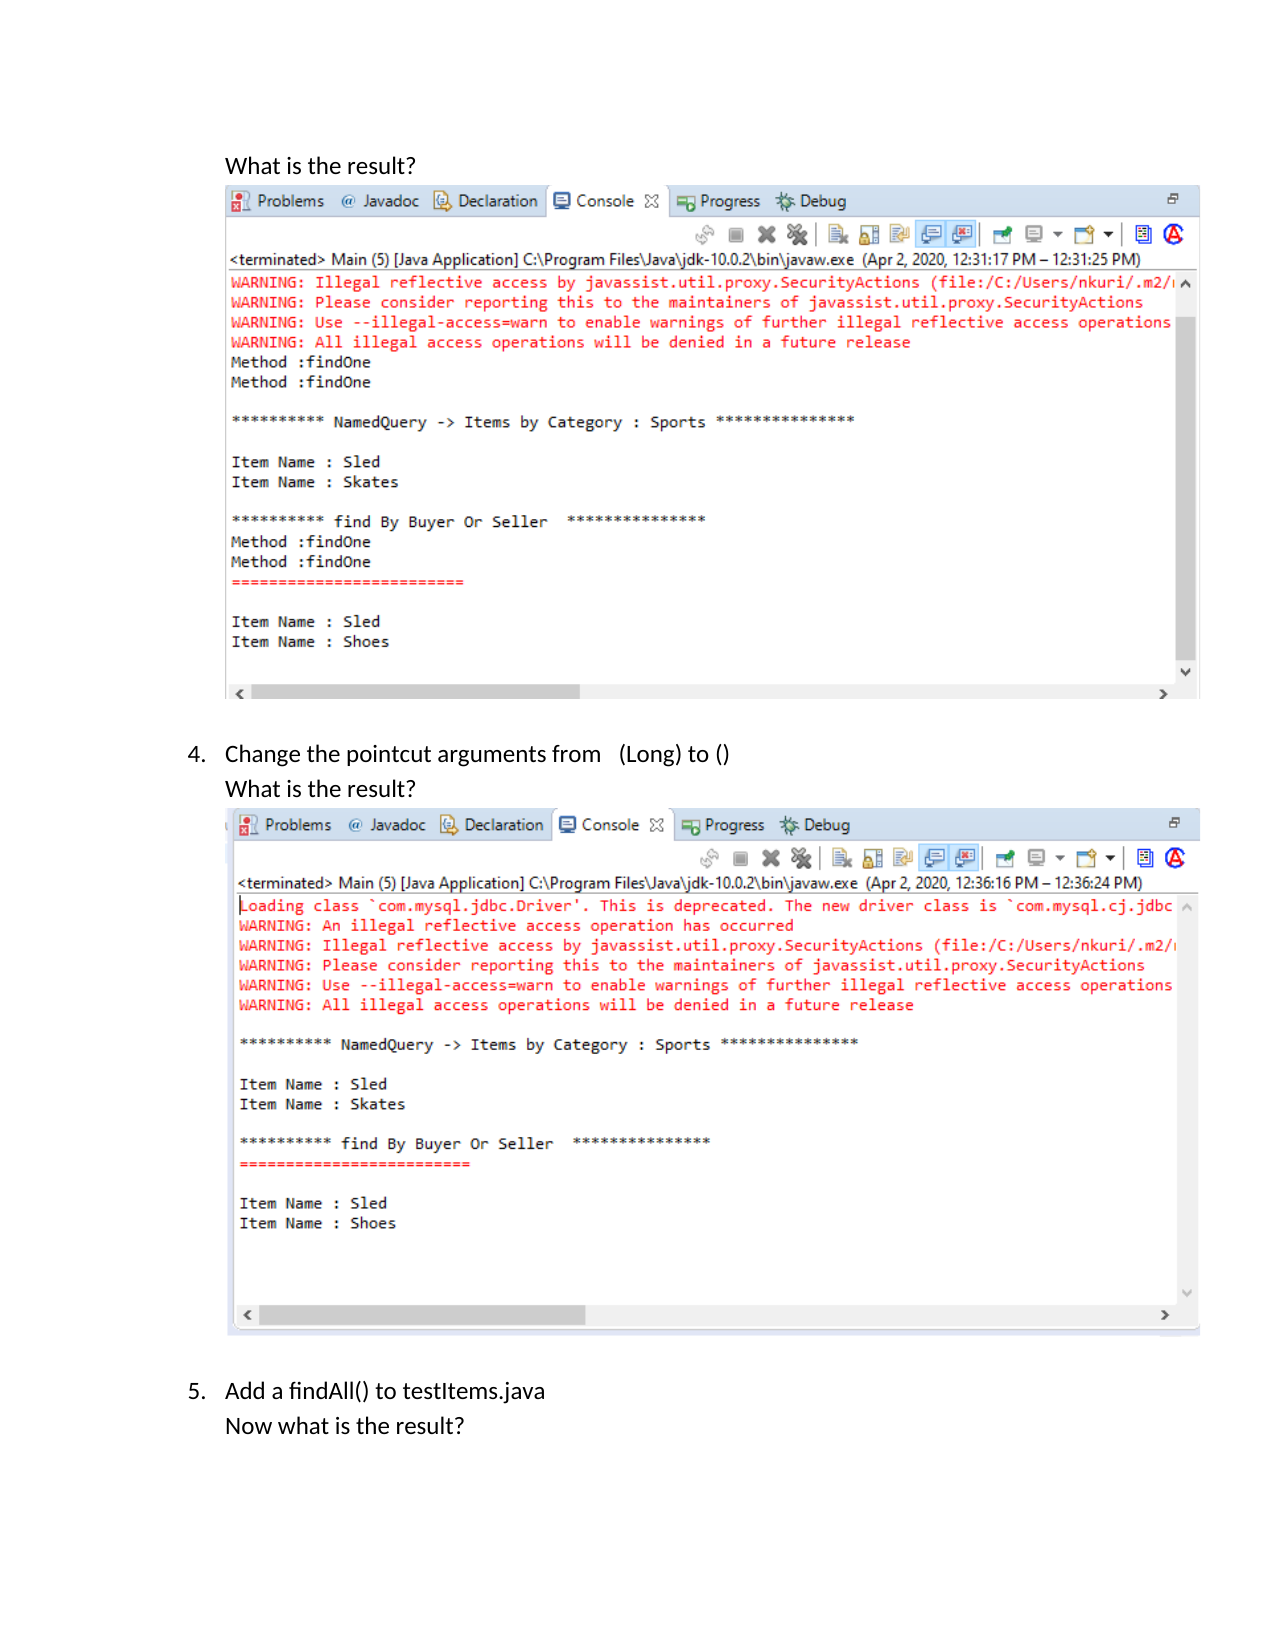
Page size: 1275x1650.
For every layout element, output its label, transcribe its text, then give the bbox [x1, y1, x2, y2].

text What is the result? [150, 150, 1125, 181]
list Add a findAll() to testItems.java [187, 1376, 1125, 1406]
text What is the result? [150, 773, 1125, 804]
text Now what is the result? [150, 1411, 1125, 1441]
list Change the pointcut arguments from (Long) to () [187, 738, 1125, 769]
picture [225, 185, 1200, 699]
picture [225, 808, 1200, 1337]
